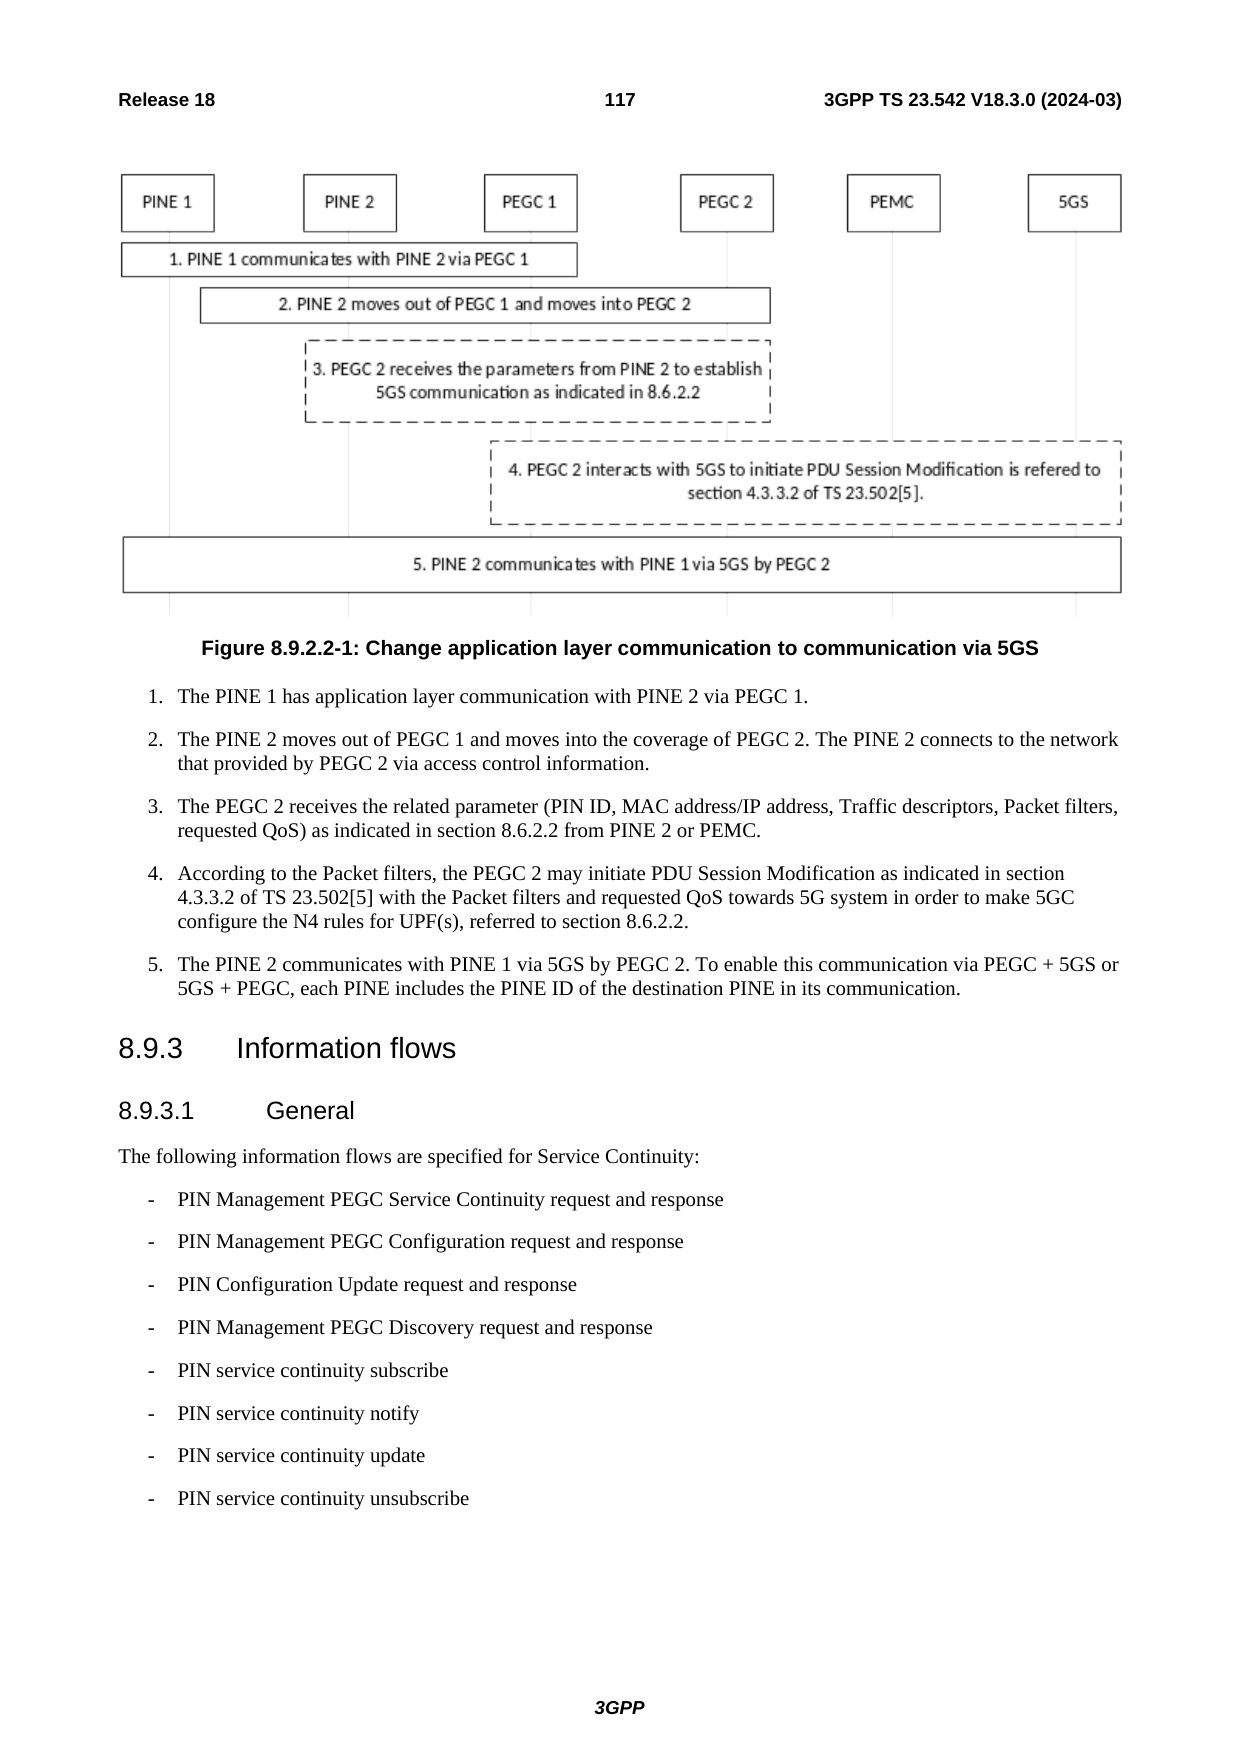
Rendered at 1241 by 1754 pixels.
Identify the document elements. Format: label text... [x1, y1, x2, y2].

subtitle 8.9.3.1 General [118, 1096, 1122, 1125]
text - PIN service continuity notify [148, 1401, 1122, 1424]
text - PIN service continuity subscribe [148, 1358, 1122, 1382]
text 4. According to the Packet filters, the PEGC 2 may initiate PDU Session Modification as indicated in section 4.3.3.2 of TS 23.502[5] with the Packet filters and requested QoS towards 5G system in order to make 5GC configure the N4 rules for UPF(s), referred to section 8.6.2.2. [148, 861, 1122, 933]
text 3. The PEGC 2 receives the related parameter (PIN ID, MAC address/IP address, Traffic descriptors, Packet filters, requested QoS) as indicated in section 8.6.2.2 from PINE 2 or PEMC. [148, 794, 1122, 842]
text - PIN service continuity unsubscribe [148, 1486, 1122, 1510]
text - PIN Management PEGC Service Continuity request and response [148, 1186, 1122, 1211]
text 1. The PINE 1 has application layer communication with PINE 2 via PEGC 1. [148, 684, 1122, 708]
text - PIN Configuration Update request and response [148, 1272, 1122, 1296]
subtitle 8.9.3 Information flows [118, 1031, 1122, 1065]
text - PIN Management PEGC Configuration request and response [148, 1229, 1122, 1253]
text - PIN Management PEGC Discovery request and response [148, 1315, 1122, 1339]
text - PIN service continuity update [148, 1443, 1122, 1467]
text 5. The PINE 2 communicates with PINE 1 via 5GS by PEGC 2. To enable this communication via PEGC + 5GS or 5GS + PEGC, each PINE includes the PINE ID of the destination PINE in its communication. [148, 952, 1122, 1000]
text The following information flows are specified for Service Continuity: [118, 1144, 1122, 1168]
text Figure 8.9.2.2-1: Change application layer communication to communication via 5GS [118, 636, 1122, 659]
text 2. The PINE 2 moves out of PEGC 1 and moves into the coverage of PEGC 2. The PINE 2 connects to the network that provided by PEGC 2 via access control information. [148, 727, 1122, 775]
